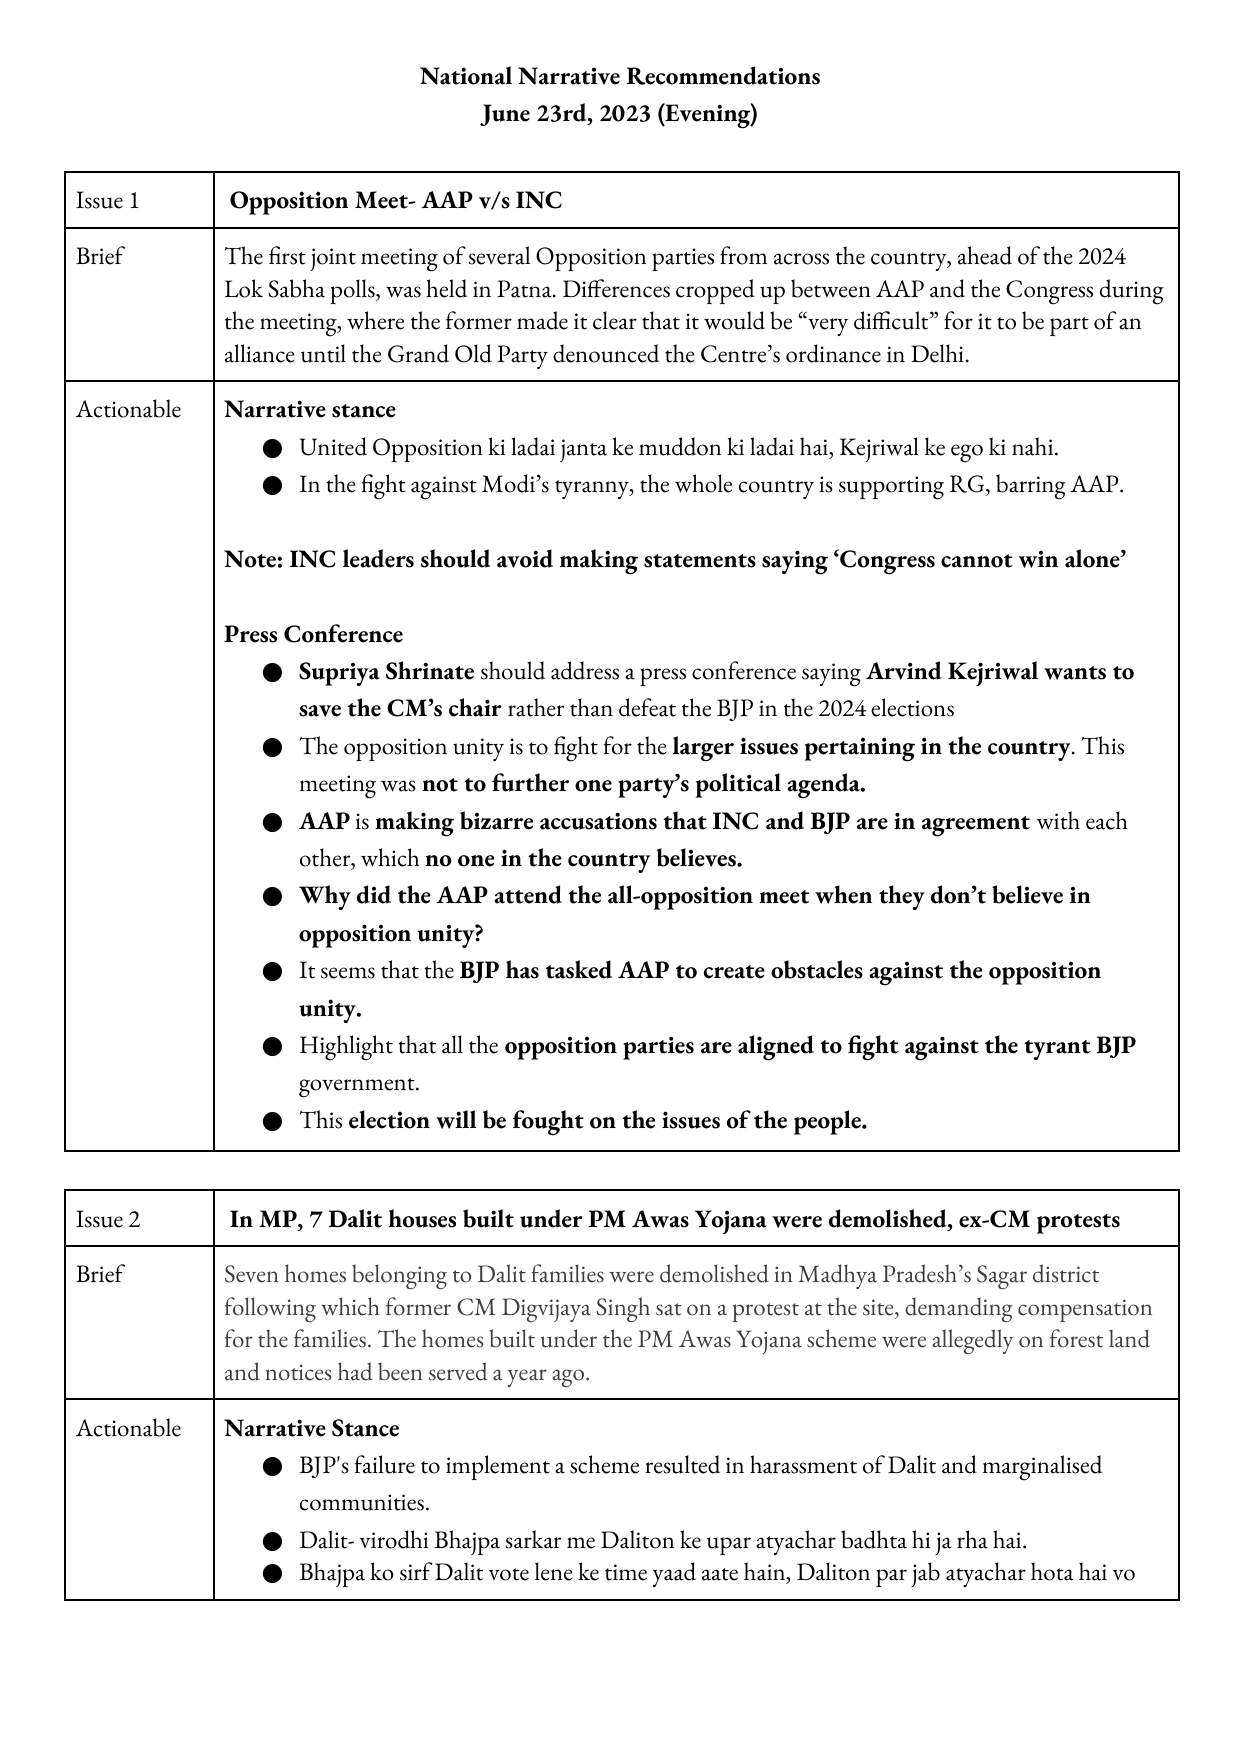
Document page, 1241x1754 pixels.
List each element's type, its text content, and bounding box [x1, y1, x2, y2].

table_cell Brief [66, 1247, 213, 1398]
table_header Issue 1 [66, 173, 213, 227]
table_cell Seven homes belonging to Dalit families were demolished in Madhya Pradesh’s Sagar district following which former CM Digvijaya Singh sat on a protest at the site, demanding compensation for the families. The homes built under the PM Awas Yojana scheme were allegedly on forest land and notices had been served a year ago. [215, 1247, 1178, 1398]
table_cell Narrative stance United Opposition ki ladai janta ke muddon ki ladai hai, Kejriwal ke ego ki nahi. In the fight against Modi’s tyranny, the whole country is supporting RG, barring AAP. Note: INC leaders should avoid making statements saying ‘Congress cannot win alone’ Press Conference Supriya Shrinate should address a press conference saying Arvind Kejriwal wants to save the CM’s chair rather than defeat the BJP in the 2024 elections The opposition unity is to fight for the larger issues pertaining in the country. This meeting was not to further one party’s political agenda. AAP is making bizarre accusations that INC and BJP are in agreement with each other, which no one in the country believes. Why did the AAP attend the all-opposition meet when they don’t believe in opposition unity? It seems that the BJP has tasked AAP to create obstacles against the opposition unity. Highlight that all the opposition parties are aligned to fight against the tyrant BJP government. This election will be fought on the issues of the people. [215, 382, 1178, 1150]
table_header Opposition Meet- AAP v/s INC [215, 173, 1178, 227]
table_header Issue 2 [66, 1191, 213, 1245]
text National Narrative Recommendations [150, 59, 1090, 92]
table_header In MP, 7 Dalit houses built under PM Awas Yojana were demolished, ex-CM protests [215, 1191, 1178, 1245]
table_cell Actionable [66, 1400, 213, 1598]
table_cell Actionable [66, 382, 213, 1150]
table_cell Brief [66, 229, 213, 380]
text June 23rd, 2023 (Evening) [150, 96, 1090, 129]
table_cell The first joint meeting of several Opposition parties from across the country, ahead of the 2024 Lok Sabha polls, was held in Patna. Differences cropped up between AAP and the Congress during the meeting, where the former made it clear that it would be “very difficult” for it to be part of an alliance until the Grand Old Party denounced the Centre’s ordinance in Delhi. [215, 229, 1178, 380]
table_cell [215, 1400, 1178, 1598]
